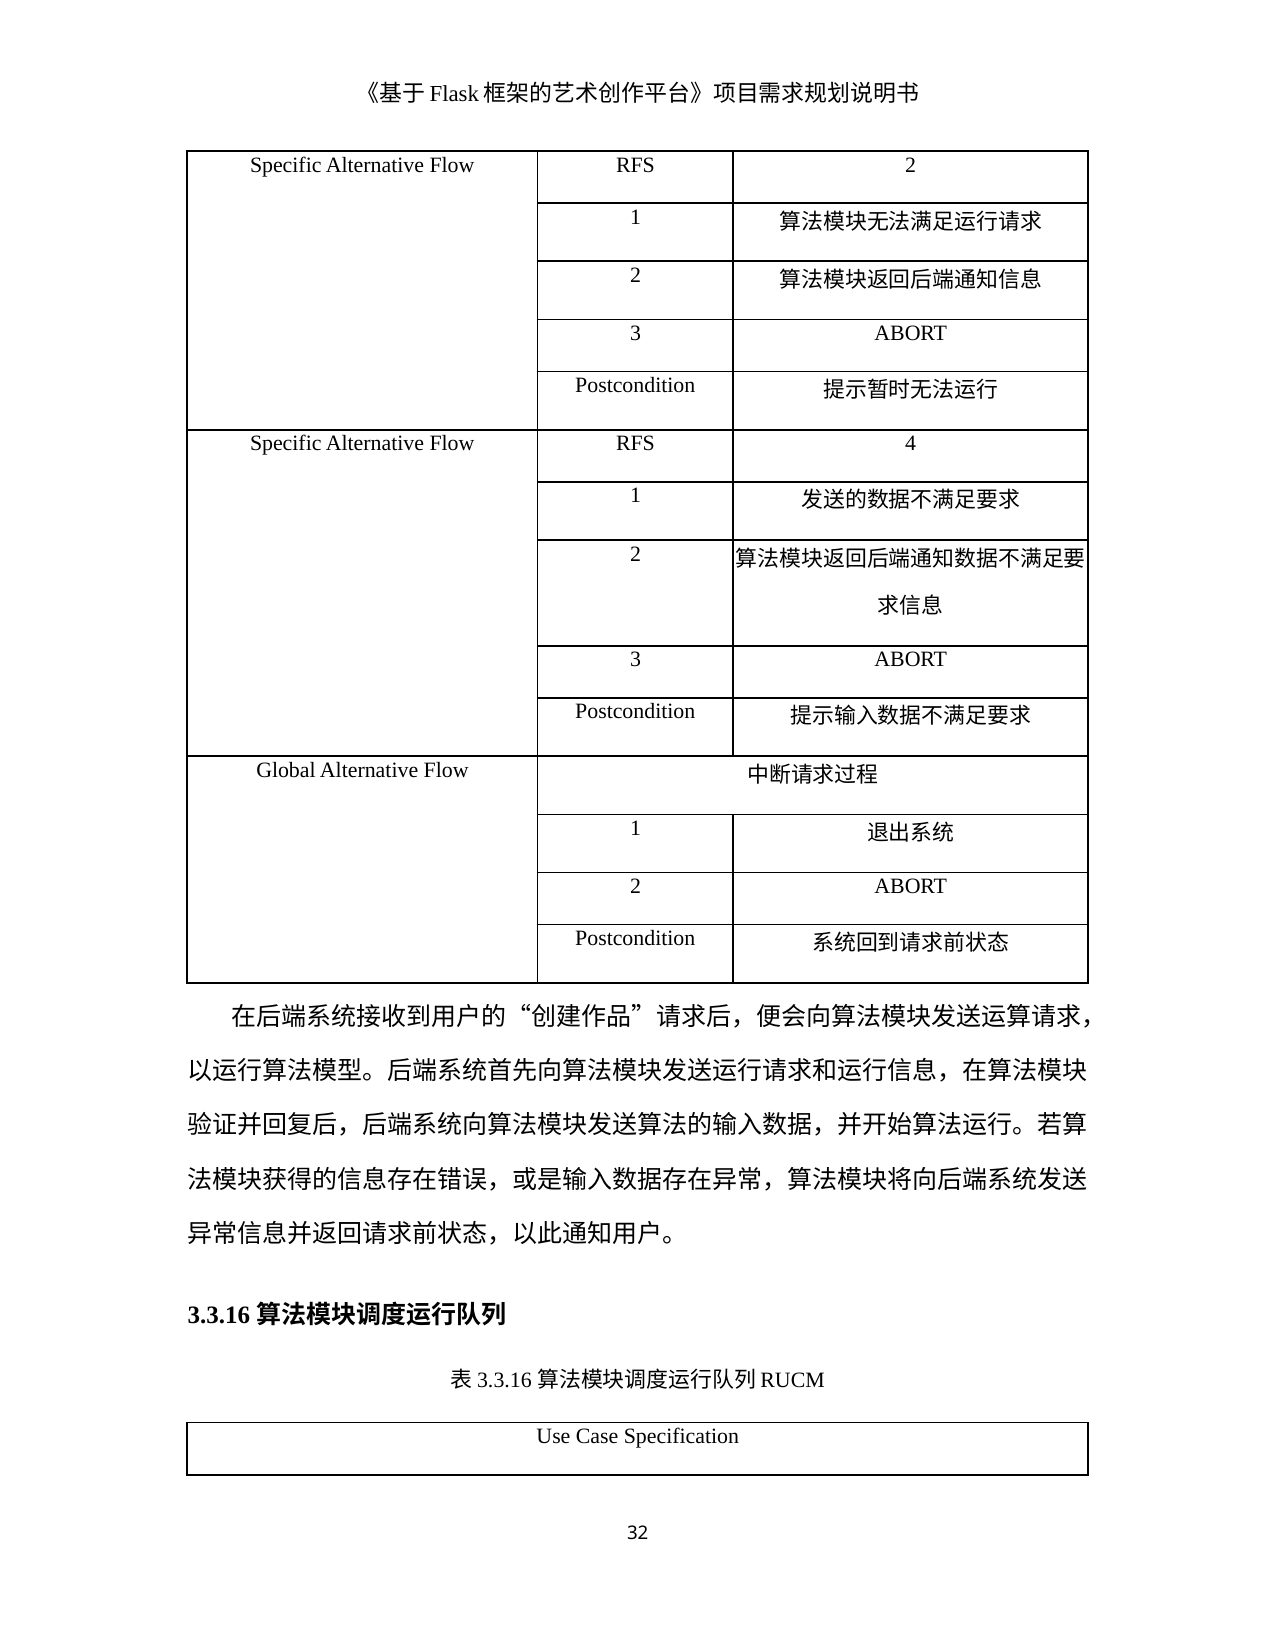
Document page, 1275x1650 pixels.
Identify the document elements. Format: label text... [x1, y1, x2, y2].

table_header Use Case Specification [188, 1423, 1087, 1474]
table_cell 2 [538, 873, 732, 924]
table_cell Postcondition [538, 925, 732, 982]
table_cell 提示暂时无法运行 [734, 372, 1087, 429]
table_cell 3 [538, 320, 732, 371]
table_cell 1 [538, 483, 732, 539]
text 表3.3.16 算法模块调度运行队列RUCM [187, 1362, 1087, 1393]
table_cell 算法模块返回后端通知信息 [734, 262, 1087, 318]
table_cell Specific Alternative Flow [188, 431, 537, 755]
text 在后端系统接收到用户的“创建作品”请求后，便会向算法模块发送运算请求，以运行算法模型。后端系统首先向算法模块发送运行请求和运行信息，在算法模块验证并回复后，后端系统向算法模块发送算法的输入数据，并开始算法运行。若算法模块获得的信息存在错误，或是输入数据存在异常，算法模块将向后端系统发送异常信息并返回请求前状态，以此通知用户。 [187, 996, 1087, 1250]
table_cell ABORT [734, 320, 1087, 371]
table_cell 系统回到请求前状态 [734, 925, 1087, 982]
table_cell 发送的数据不满足要求 [734, 483, 1087, 539]
table_cell 2 [538, 262, 732, 318]
table_cell 1 [538, 815, 732, 872]
table_cell Specific Alternative Flow [188, 152, 537, 429]
table_cell 2 [538, 541, 732, 645]
table_cell 算法模块返回后端通知数据不满足要求信息 [734, 541, 1087, 645]
table_cell 1 [538, 204, 732, 260]
table_cell ABORT [734, 647, 1087, 697]
table_cell RFS [538, 431, 732, 481]
table_cell 中断请求过程 [538, 757, 1087, 813]
table_cell 4 [734, 431, 1087, 481]
table_cell 提示输入数据不满足要求 [734, 699, 1087, 755]
table_cell ABORT [734, 873, 1087, 924]
subtitle 3.3.16 算法模块调度运行队列 [187, 1295, 1087, 1331]
table_cell 退出系统 [734, 815, 1087, 872]
table_cell Global Alternative Flow [188, 757, 537, 982]
table_cell Postcondition [538, 699, 732, 755]
table_cell RFS [538, 152, 732, 202]
table_cell 3 [538, 647, 732, 697]
table_cell 算法模块无法满足运行请求 [734, 204, 1087, 260]
table_cell Postcondition [538, 372, 732, 429]
table_cell 2 [734, 152, 1087, 202]
